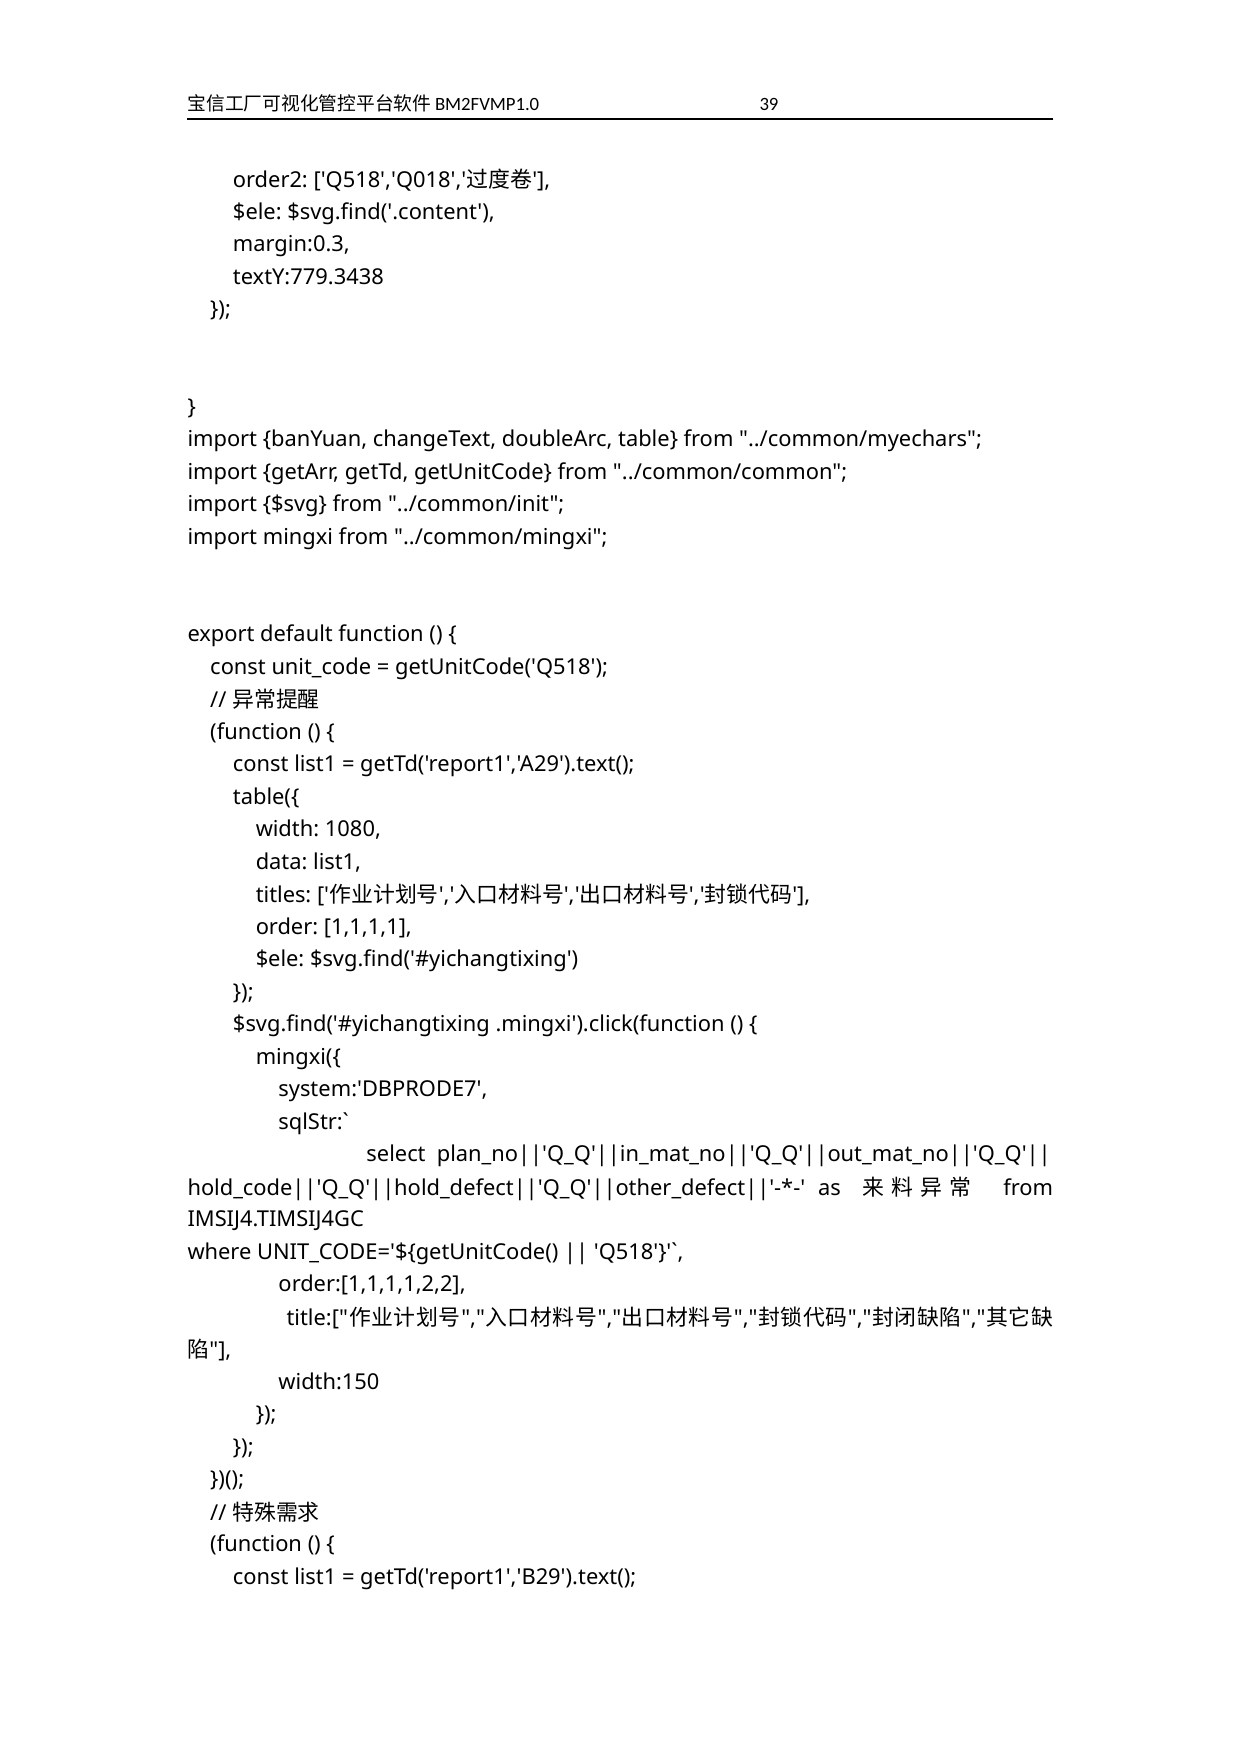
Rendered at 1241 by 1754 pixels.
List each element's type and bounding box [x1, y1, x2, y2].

text [187, 162, 1053, 422]
text [187, 422, 1053, 1592]
